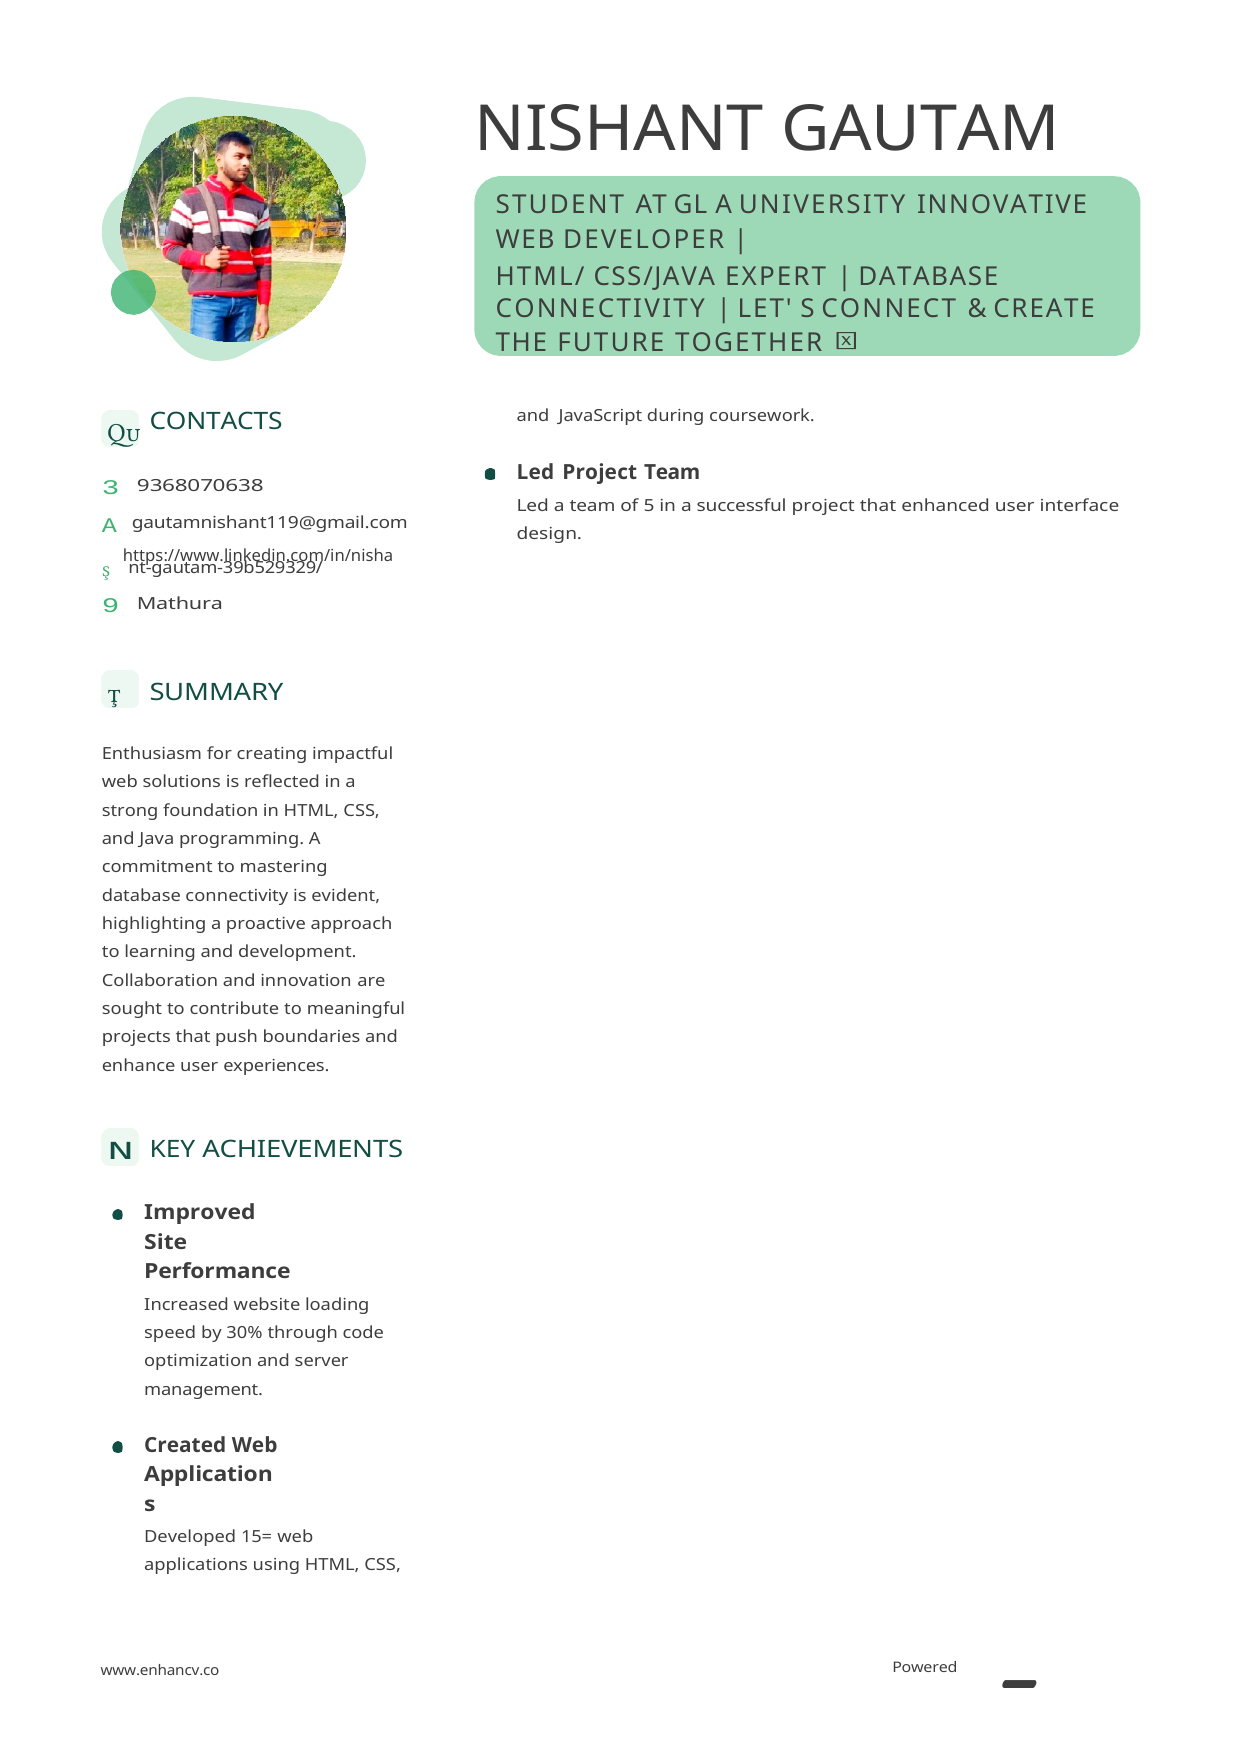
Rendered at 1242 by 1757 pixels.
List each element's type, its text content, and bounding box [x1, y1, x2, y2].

subtitle SUMMARY [149, 675, 412, 707]
picture [101, 670, 139, 708]
picture [484, 468, 496, 480]
subtitle CONTACTS [149, 404, 412, 436]
subtitle Created Web Applications [112, 1430, 278, 1517]
text 9 Mathura [102, 592, 412, 619]
subtitle Led Project Team [485, 457, 1153, 485]
text  https://www.linkedin.com/in/nisha nt-gautam-39b529329/ [102, 544, 404, 578]
title NISHANT GAUTAM [474, 82, 1153, 169]
text Increased website loading speed by 30% through code optimization and server management. [144, 1292, 401, 1400]
text 3 9368070638 [102, 473, 412, 501]
text Enthusiasm for creating impactful web solutions is reflected in a strong foundation in HTML, CSS, and Java programming. A commitment to mastering database connectivity is evident, highlighting a proactive approach to learning and development. Collaboration and innovation are sought to contribute to meaningful projects that push boundaries and enhance user experiences. [102, 742, 408, 1076]
picture [120, 116, 346, 342]
text A gautamnishant119@gmail.com [102, 511, 412, 538]
text Developed 15= web applications using HTML, CSS, and JavaScript during coursework. [144, 1524, 407, 1576]
picture [112, 1441, 123, 1453]
text Developed 15= web applications using HTML, CSS, and JavaScript during coursework. [516, 404, 1148, 427]
subtitle Improved Site Performance [112, 1197, 292, 1284]
picture [101, 1128, 139, 1166]
picture [101, 410, 139, 447]
text Led a team of 5 in a successful project that enhanced user interface design. [516, 493, 1153, 544]
picture [112, 1209, 123, 1220]
subtitle KEY ACHIEVEMENTS [149, 1132, 412, 1165]
